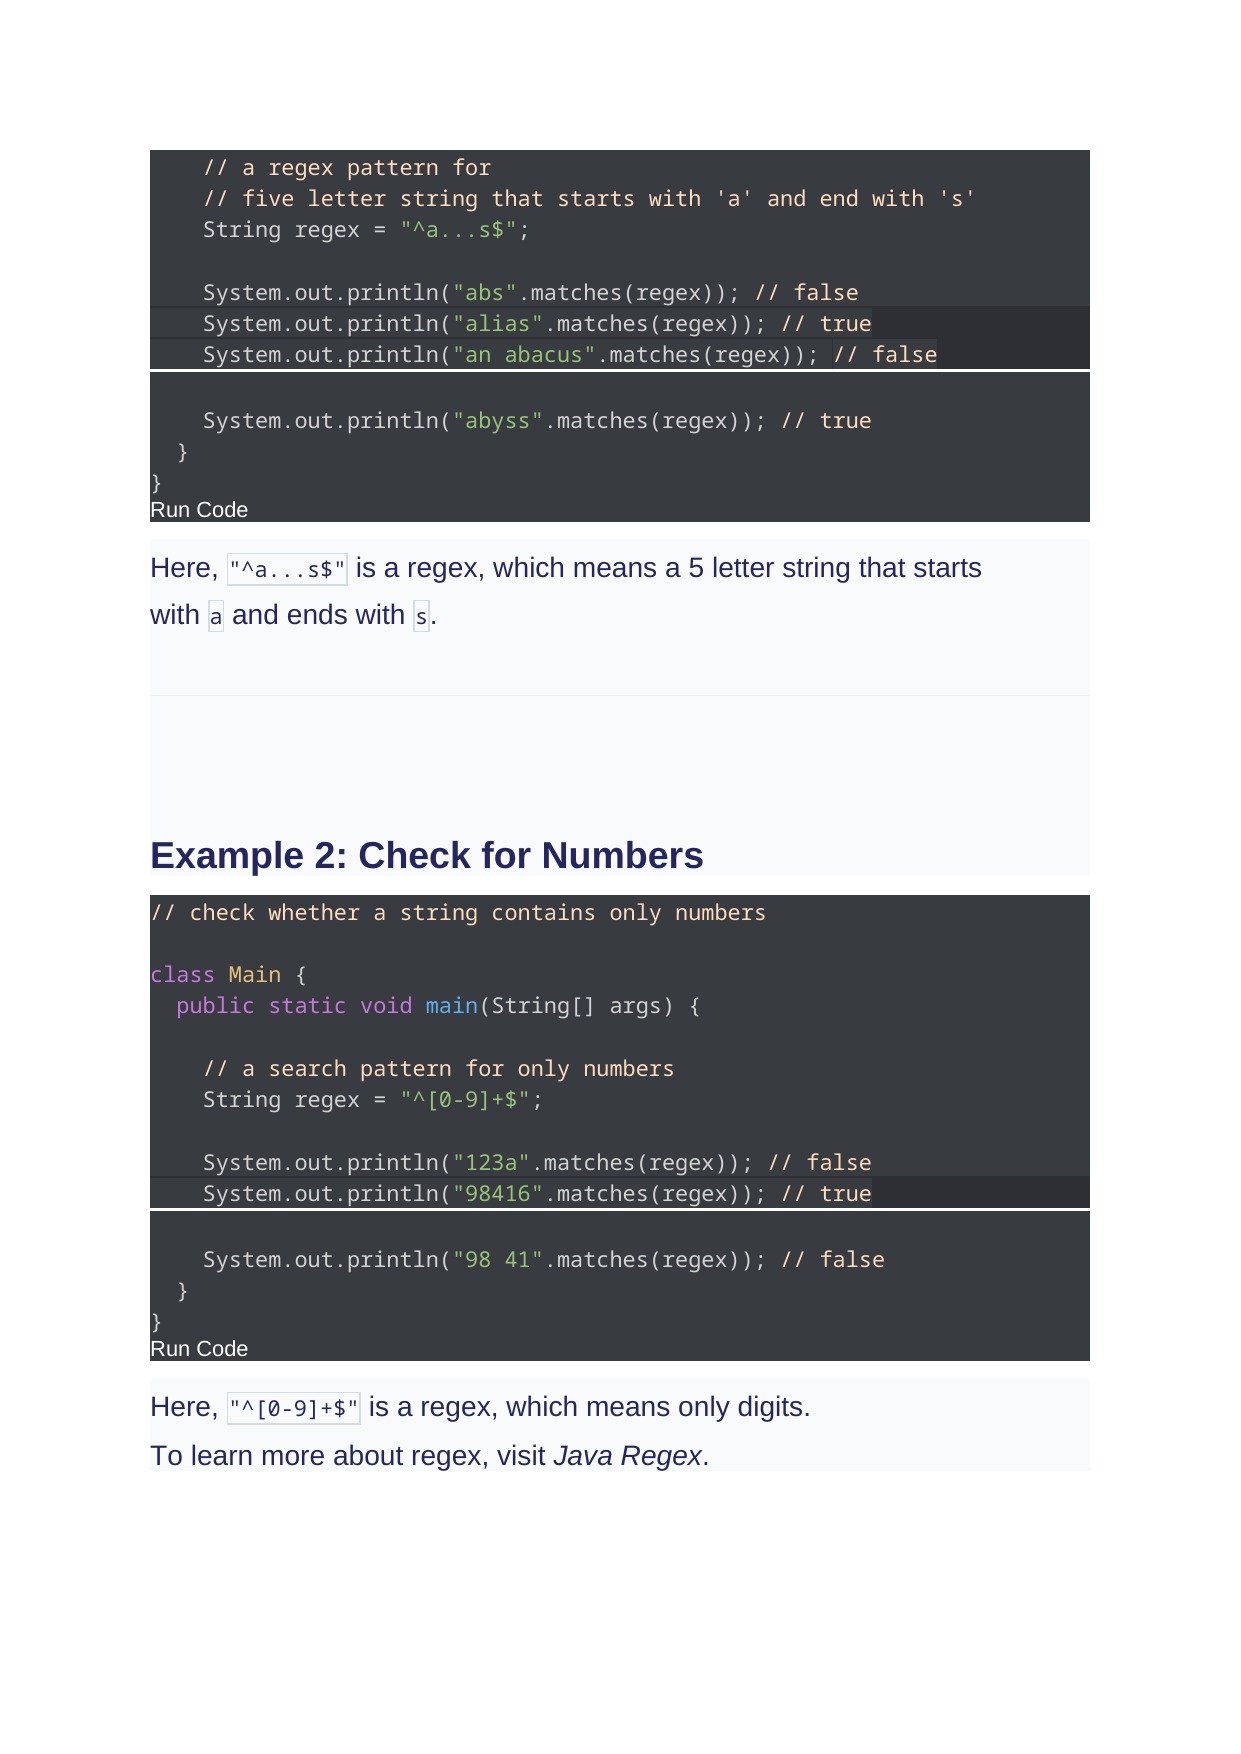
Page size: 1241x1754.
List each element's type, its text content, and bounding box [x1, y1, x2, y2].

text public static void main(String[] args) { [150, 989, 1090, 1020]
text } [150, 434, 1090, 466]
text Example 2: Check for Numbers [150, 820, 1090, 876]
text System.out.println("alias".matches(regex)); // true [150, 306, 1090, 337]
text } [150, 1273, 1090, 1304]
text System.out.println("98416".matches(regex)); // true [150, 1176, 1090, 1208]
text System.out.println("123a".matches(regex)); // false [150, 1145, 1090, 1176]
text System.out.println("98 41".matches(regex)); // false [150, 1242, 1090, 1273]
text // five letter string that starts with 'a' and end with 's' [150, 181, 1090, 212]
text Here, "^a...s$" is a regex, which means a 5 letter string that starts with a and ends with s. [150, 539, 1090, 632]
text } [150, 1304, 1090, 1336]
text System.out.println("abyss".matches(regex)); // true [150, 403, 1090, 434]
text System.out.println("an abacus".matches(regex)); // false [150, 337, 1090, 369]
text class Main { [150, 958, 1090, 989]
text Here, "^[0-9]+$" is a regex, which means only digits. [150, 1378, 1090, 1424]
text String regex = "^a...s$"; [150, 212, 1090, 244]
text // check whether a string contains only numbers [150, 895, 1090, 926]
text Run Code [150, 1336, 1090, 1361]
text // a search pattern for only numbers [150, 1051, 1090, 1083]
text To learn more about regex, visit Java Regex. [150, 1424, 1090, 1471]
text } [150, 466, 1090, 497]
text System.out.println("abs".matches(regex)); // false [150, 275, 1090, 306]
text String regex = "^[0-9]+$"; [150, 1083, 1090, 1114]
text // a regex pattern for [150, 150, 1090, 181]
text Run Code [150, 497, 1090, 522]
